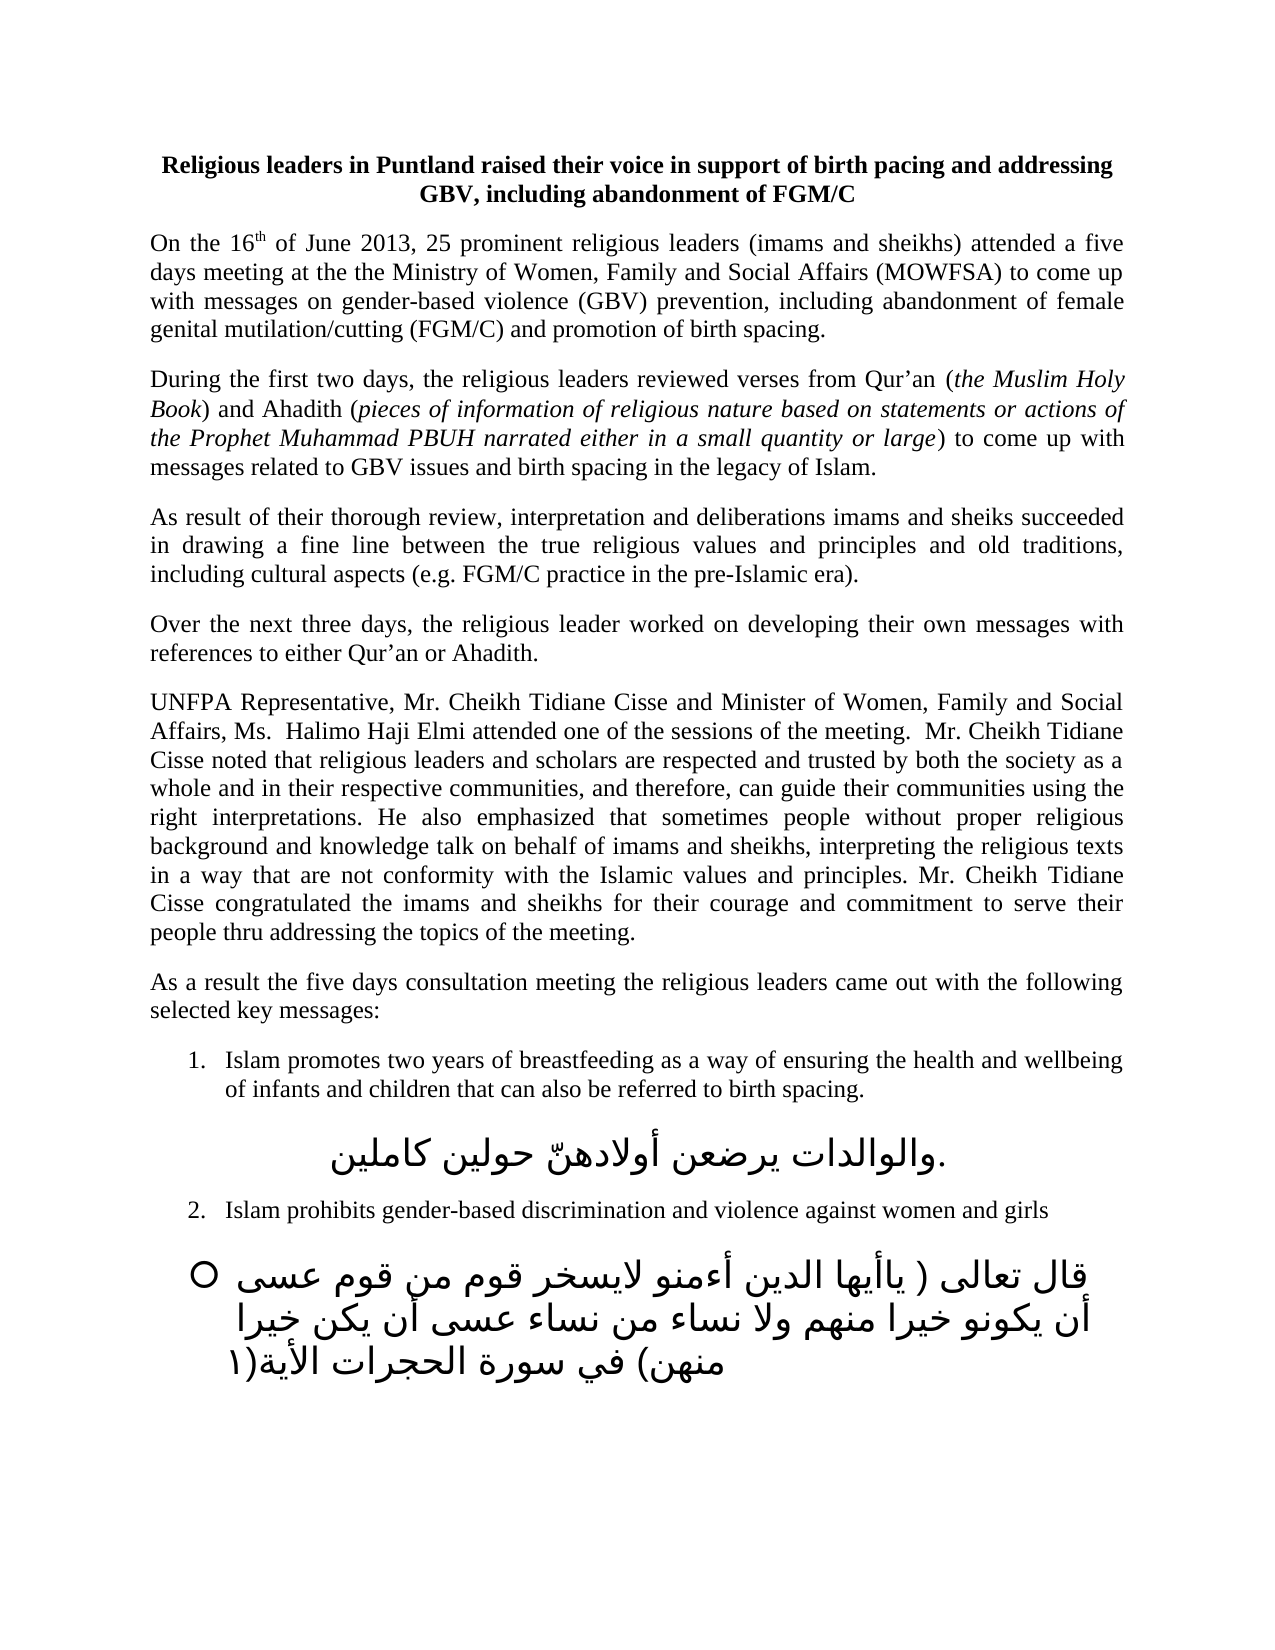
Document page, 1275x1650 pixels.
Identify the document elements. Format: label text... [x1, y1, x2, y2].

text Over the next three days, the religious leader worked on developing their own messages with references to either Qur’an or Ahadith. [150, 609, 1125, 666]
list Islam prohibits gender-based discrimination and violence against women and girls [187, 1196, 1125, 1224]
text On the 16th of June 2013, 25 prominent religious leaders (imams and sheikhs) attended a five days meeting at the the Ministry of Women, Family and Social Affairs (MOWFSA) to come up with messages on gender-based violence (GBV) prevention, including abandonment of female genital mutilation/cutting (FGM/C) and promotion of birth spacing. [150, 228, 1125, 343]
text Religious leaders in Puntland raised their voice in support of birth pacing and addressing GBV, including abandonment of FGM/C [150, 150, 1125, 207]
text During the first two days, the religious leaders reviewed verses from Qur’an (the Muslim Holy Book) and Ahadith (pieces of information of religious nature based on statements or actions of the Prophet Muhammad PBUH narrated either in a small quantity or large) to come up with messages related to GBV issues and birth spacing in the legacy of Islam. [150, 364, 1125, 481]
text As a result the five days consultation meeting the religious leaders came out with the following selected key messages: [150, 967, 1125, 1024]
text UNFPA Representative, Mr. Cheikh Tidiane Cisse and Minister of Women, Family and Social Affairs, Ms. Halimo Haji Elmi attended one of the sessions of the meeting. Mr. Cheikh Tidiane Cisse noted that religious leaders and scholars are respected and trusted by both the society as a whole and in their respective communities, and therefore, can guide their communities using the right interpretations. He also emphasized that sometimes people without proper religious background and knowledge talk on behalf of imams and sheikhs, interpreting the religious texts in a way that are not conformity with the Islamic values and principles. Mr. Cheikh Tidiane Cisse congratulated the imams and sheikhs for their courage and commitment to serve their people thru addressing the topics of the meeting. [150, 687, 1125, 946]
list قال تعالى ( ياأيها الدين أءمنو لايسخر قوم من قوم عسى أن يكونو خيرا منهم ولا نساء من نساء عسى أن يكن خيرا منهن) في سورة الحجرات الأية(١ [187, 1253, 1125, 1382]
text والوالدات يرضعن أولادهنّ حولين كاملين. [150, 1131, 1125, 1175]
text As result of their thorough review, interpretation and deliberations imams and sheiks succeeded in drawing a fine line between the true religious values and principles and old traditions, including cultural aspects (e.g. FGM/C practice in the pre-Islamic era). [150, 502, 1125, 588]
list Islam promotes two years of breastfeeding as a way of ensuring the health and wellbeing of infants and children that can also be referred to birth spacing. [187, 1045, 1125, 1103]
